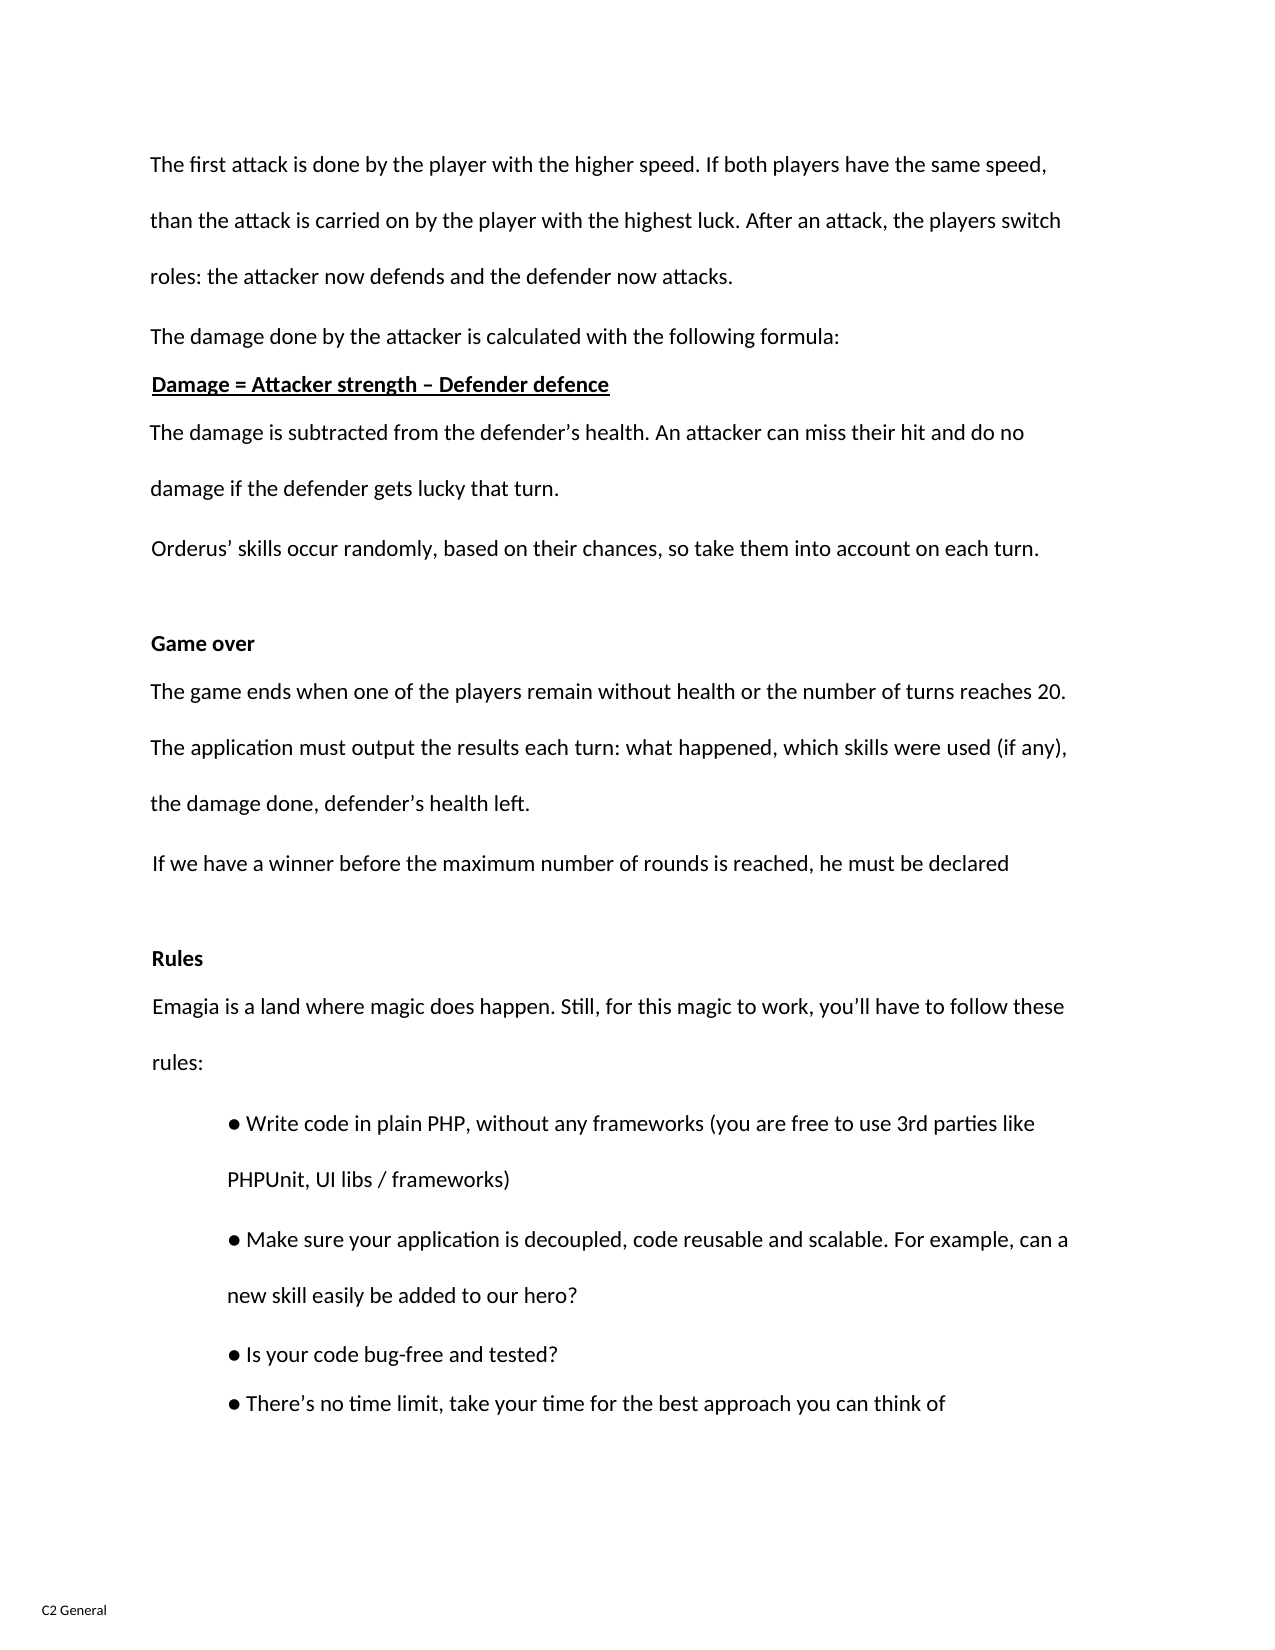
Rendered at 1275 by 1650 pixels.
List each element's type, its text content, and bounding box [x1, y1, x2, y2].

text Rules [152, 944, 1125, 972]
text ● Make sure your application is decoupled, code reusable and scalable. For example, can a new skill easily be added to our hero? [227, 1225, 1072, 1309]
text Orderus’ skills occur randomly, based on their chances, so take them into account on each turn. [151, 534, 1125, 562]
text Emagia is a land where magic does happen. Still, for this magic to work, you’ll have to follow these rules: [152, 992, 1068, 1076]
text The game ends when one of the players remain without health or the number of turns reaches 20. The application must output the results each turn: what happened, which skills were used (if any), the damage done, defender’s health left. [150, 677, 1069, 817]
text The damage is subtracted from the defender’s health. An attacker can miss their hit and do no damage if the defender gets lucky that turn. [149, 418, 1031, 502]
text If we have a winner before the maximum number of rounds is reached, he must be declared [152, 849, 1125, 877]
text ● Write code in plain PHP, without any frameworks (you are free to use 3rd parties like PHPUnit, UI libs / frameworks) [227, 1109, 1038, 1193]
text The first attack is done by the player with the higher speed. If both players have the same speed, than the attack is carried on by the player with the highest luck. After an attack, the players switch roles: the attacker now defends and the defender now attacks. [150, 150, 1069, 290]
text Game over [151, 629, 1125, 657]
text ● There’s no time limit, take your time for the best approach you can think of [227, 1389, 1125, 1417]
text Damage = Attacker strength – Defender defence [152, 370, 1125, 398]
text ● Is your code bug-free and tested? [227, 1341, 1125, 1369]
text The damage done by the attacker is calculated with the following formula: [150, 322, 1125, 350]
